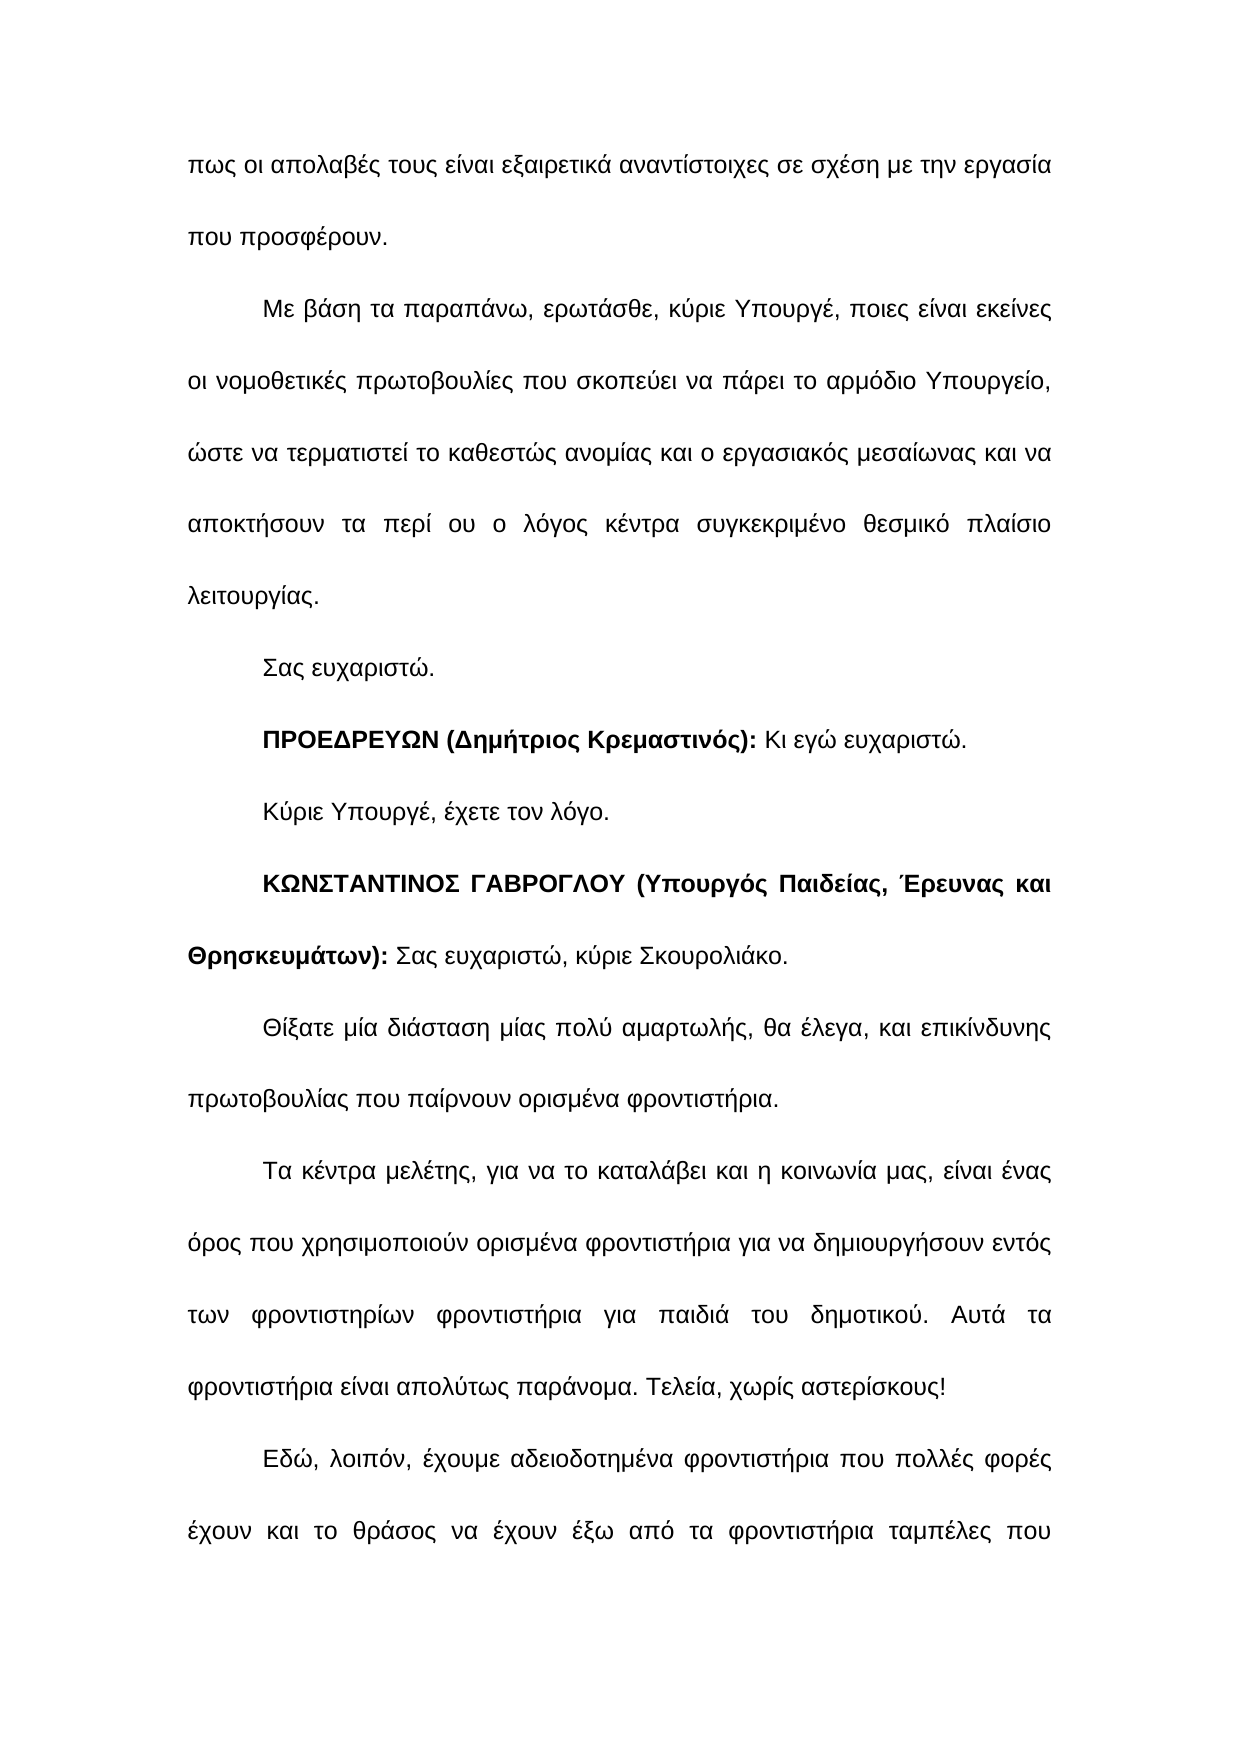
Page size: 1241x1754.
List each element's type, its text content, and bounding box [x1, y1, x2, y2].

text ΚΩΝΣΤΑΝΤΙΝΟΣ ΓΑΒΡΟΓΛΟΥ (Υπουργός Παιδείας, Έρευνας και Θρησκευμάτων): Σας ευχαριστώ, κύριε Σκουρολιάκο. [187, 869, 1053, 969]
text Σας ευχαριστώ. [187, 653, 1053, 682]
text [187, 150, 1053, 251]
text Με βάση τα παραπάνω, ερωτάσθε, κύριε Υπουργέ, ποιες είναι εκείνες οι νομοθετικές πρωτοβουλίες που σκοπεύει να πάρει το αρμόδιο Υπουργείο, ώστε να τερματιστεί το καθεστώς ανομίας και ο εργασιακός μεσαίωνας και να αποκτήσουν τα περί ου ο λόγος κέντρα συγκεκριμένο θεσμικό πλαίσιο λειτουργίας. [187, 294, 1053, 610]
text Θίξατε μία διάσταση μίας πολύ αμαρτωλής, θα έλεγα, και επικίνδυνης πρωτοβουλίας που παίρνουν ορισμένα φροντιστήρια. [187, 1012, 1053, 1113]
text ΠΡΟΕΔΡΕΥΩΝ (Δημήτριος Κρεμαστινός): Κι εγώ ευχαριστώ. [187, 725, 1053, 754]
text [187, 1444, 1053, 1544]
text Κύριε Υπουργέ, έχετε τον λόγο. [187, 797, 1053, 826]
text Τα κέντρα μελέτης, για να το καταλάβει και η κοινωνία μας, είναι ένας όρος που χρησιμοποιούν ορισμένα φροντιστήρια για να δημιουργήσουν εντός των φροντιστηρίων φροντιστήρια για παιδιά του δημοτικού. Αυτά τα φροντιστήρια είναι απολύτως παράνομα. Τελεία, χωρίς αστερίσκους! [187, 1156, 1053, 1401]
